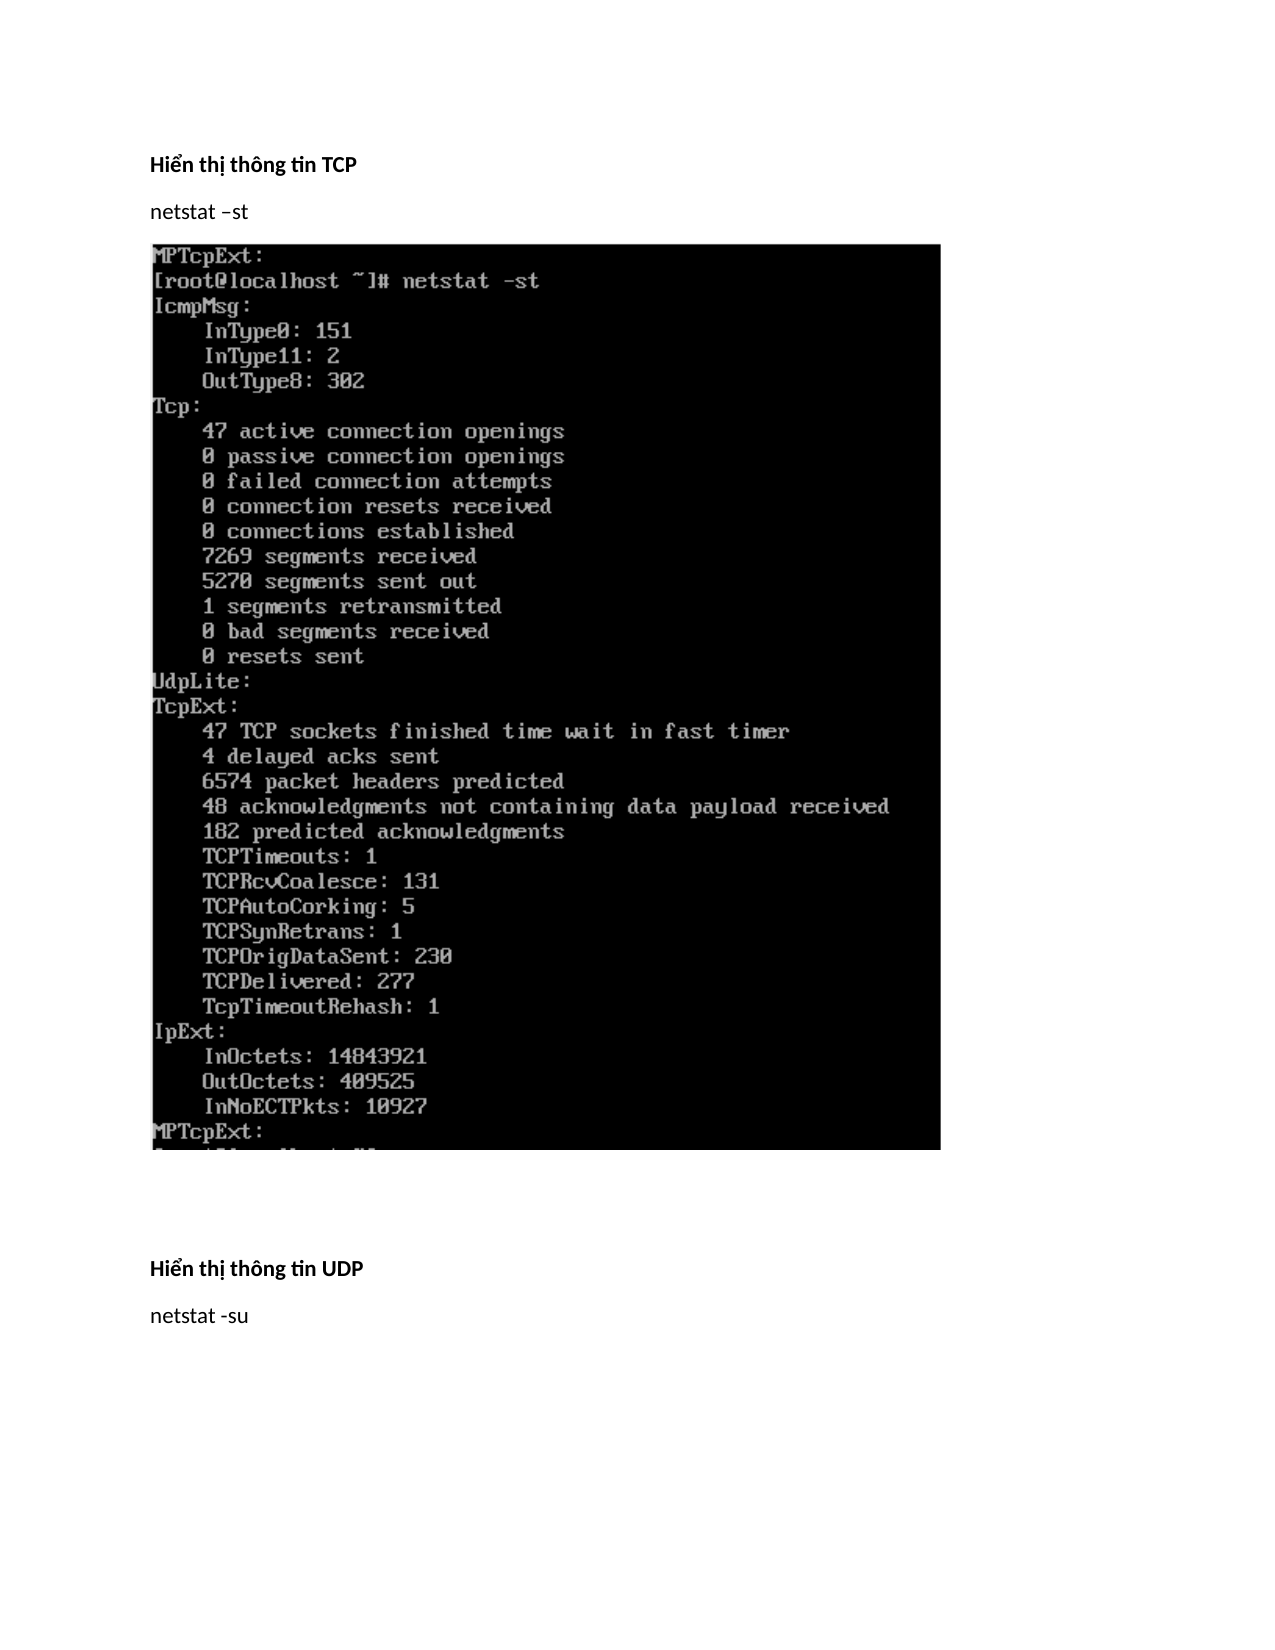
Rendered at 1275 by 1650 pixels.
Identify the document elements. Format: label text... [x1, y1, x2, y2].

text Hiển thị thông tin UDP [150, 1254, 1125, 1282]
text netstat –st [150, 197, 1125, 225]
picture [150, 243, 941, 1150]
text Hiển thị thông tin TCP [150, 150, 1125, 178]
text netstat -su [150, 1301, 1125, 1329]
